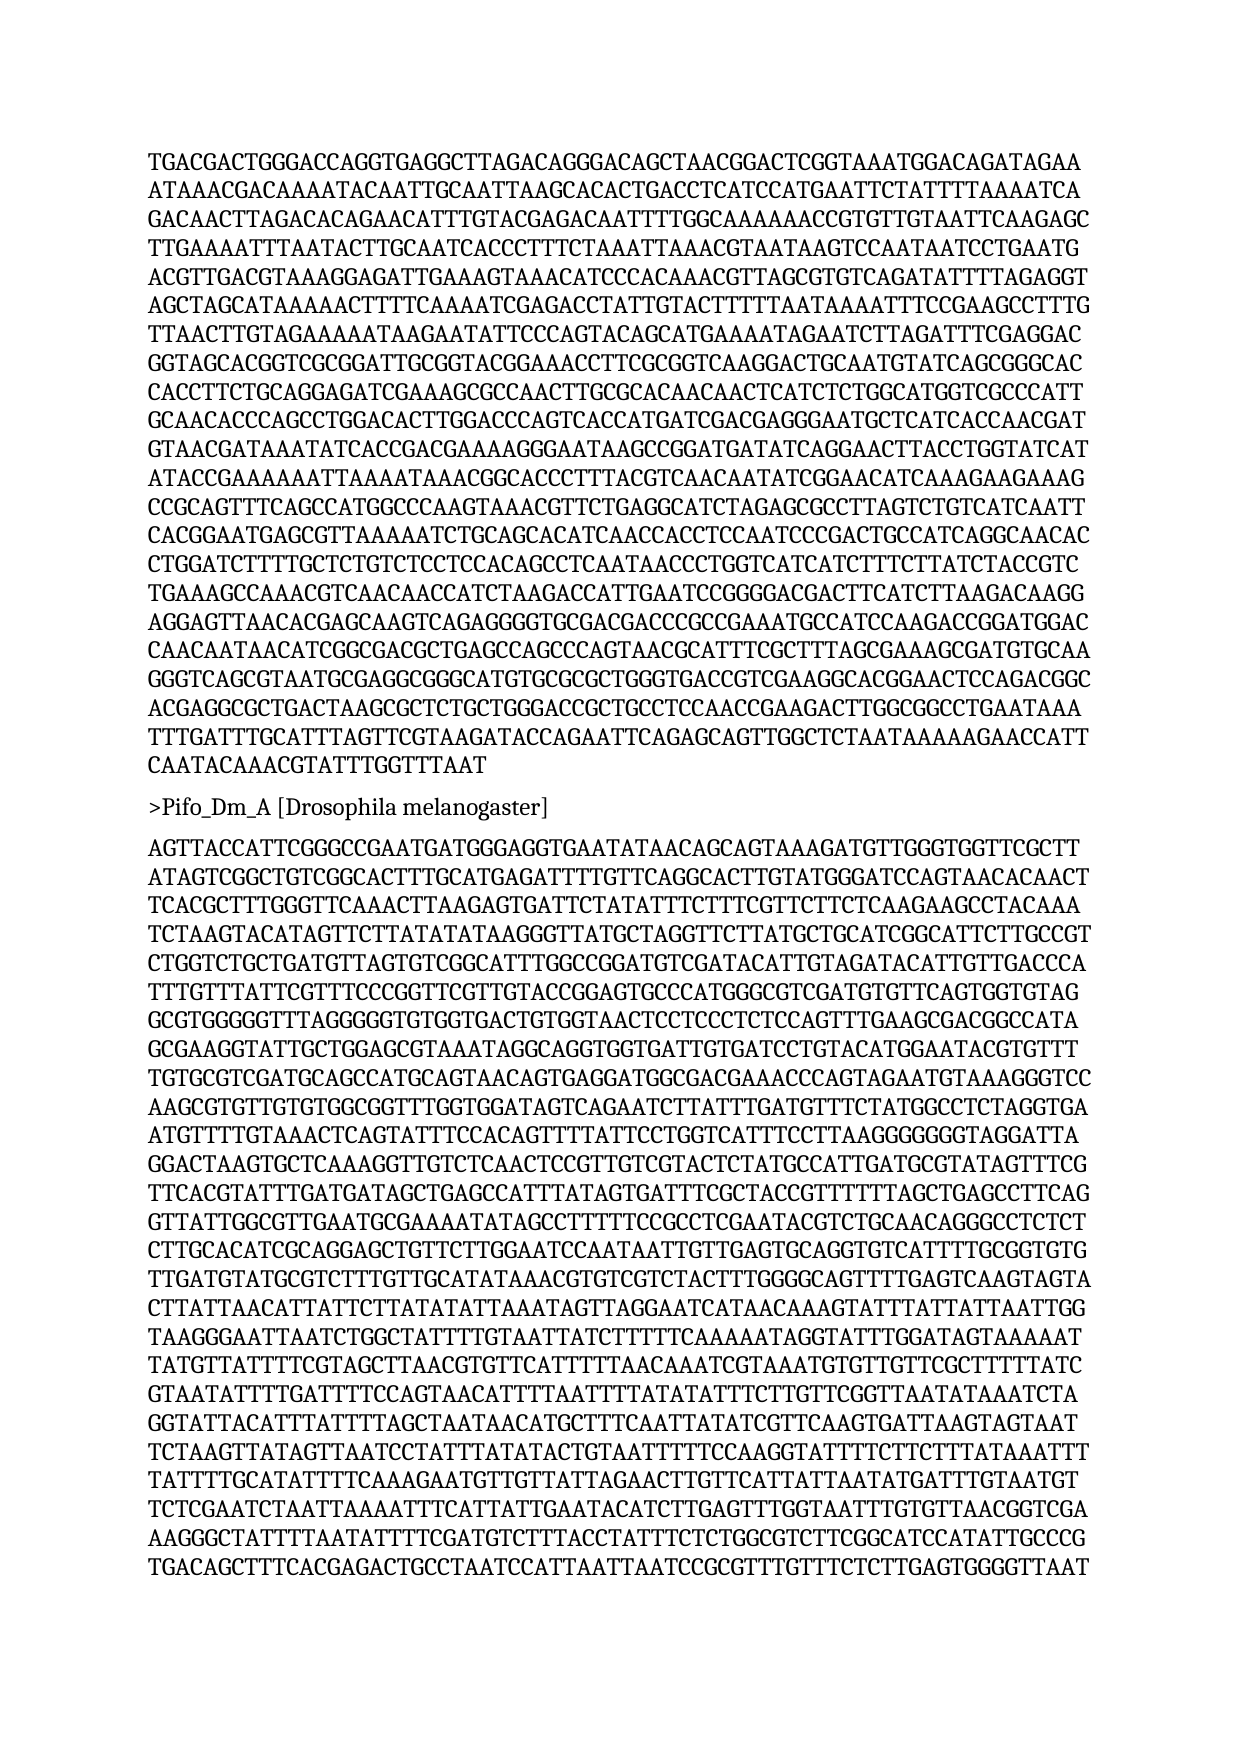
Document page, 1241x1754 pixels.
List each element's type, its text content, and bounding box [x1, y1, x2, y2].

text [148, 834, 1093, 1581]
text >Pifo_Dm_A [Drosophila melanogaster] [148, 793, 1093, 821]
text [148, 148, 1093, 780]
